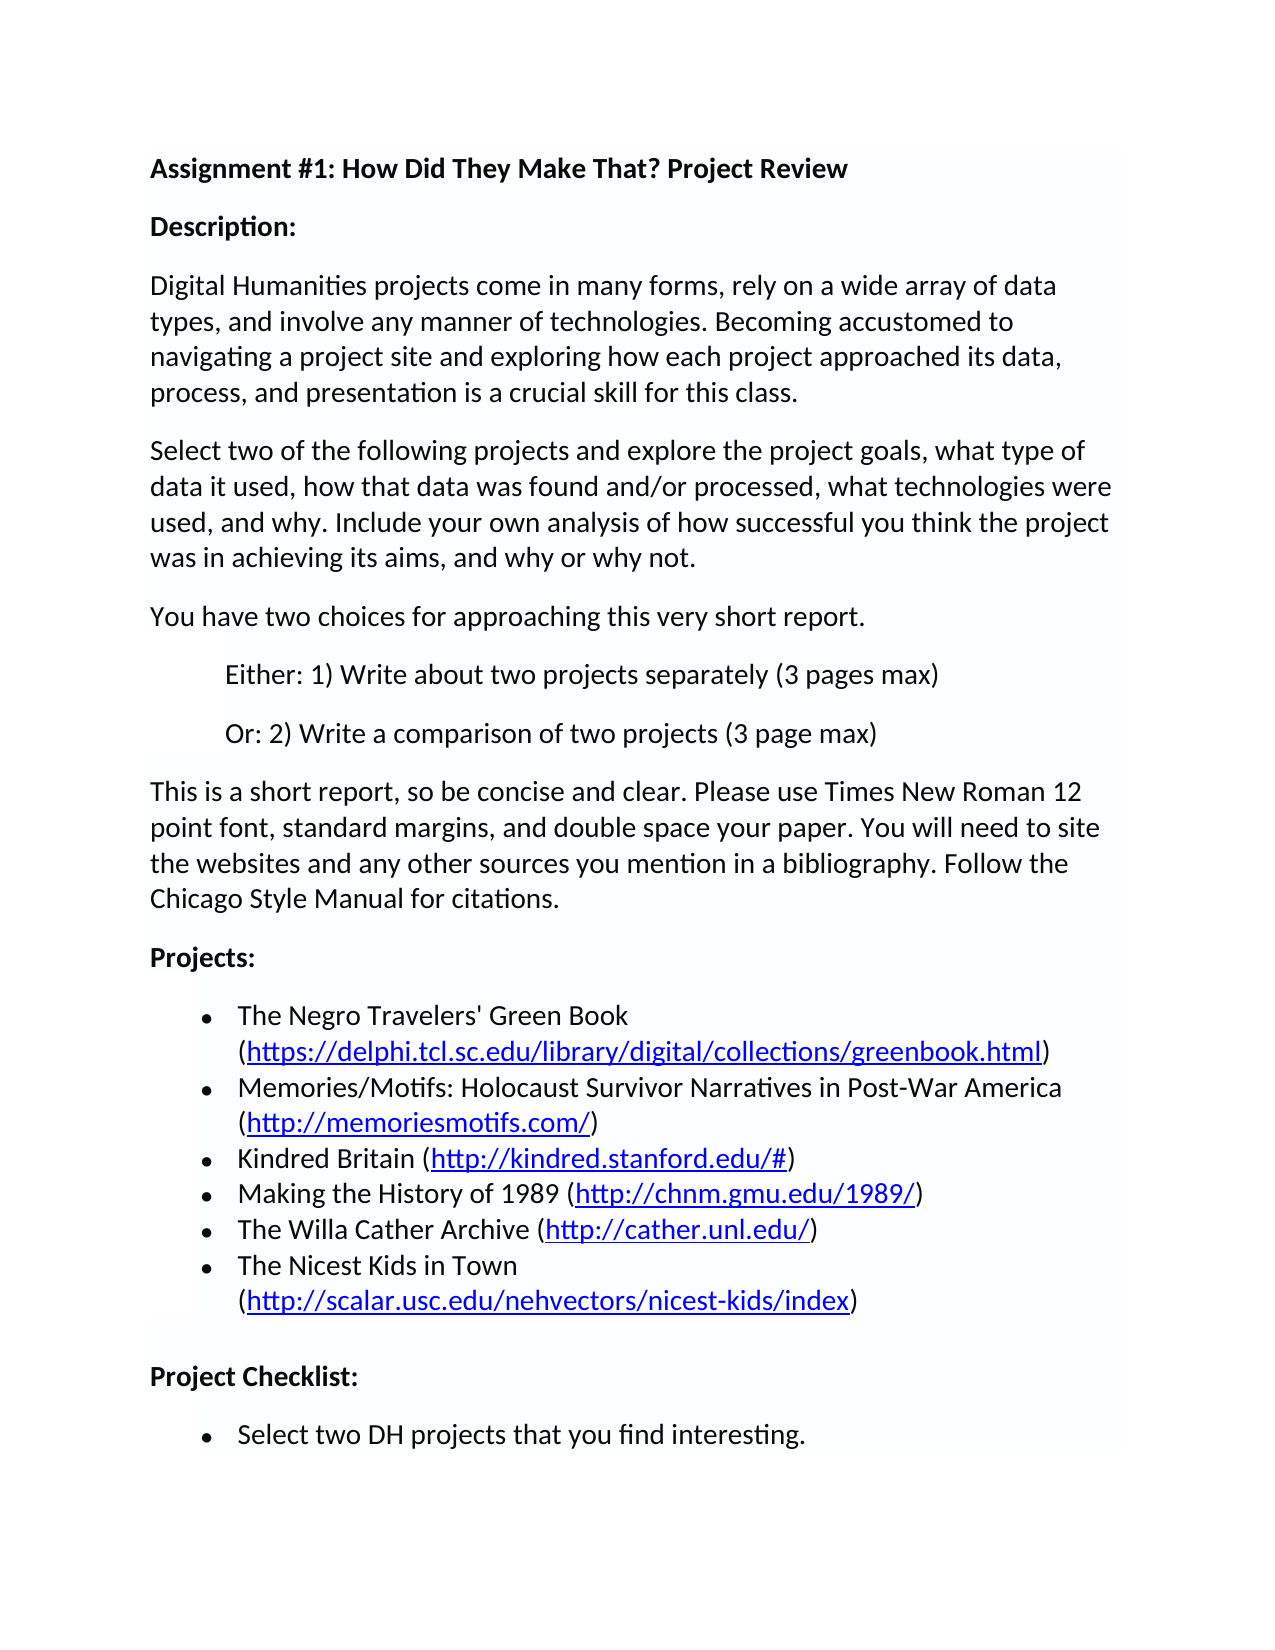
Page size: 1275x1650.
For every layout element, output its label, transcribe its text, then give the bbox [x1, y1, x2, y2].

text Description: [150, 208, 1125, 244]
list Memories/Motifs: Holocaust Survivor Narratives in Post-War America (http://memoriesmotifs.com/) [200, 1069, 1125, 1140]
text Project Checklist: [150, 1358, 1125, 1393]
list The Nicest Kids in Town (http://scalar.usc.edu/nehvectors/nicest-kids/index) [200, 1247, 1125, 1318]
text Select two of the following projects and explore the project goals, what type of data it used, how that data was found and/or processed, what technologies were used, and why. Include your own analysis of how successful you think the project was in achieving its aims, and why or why not. [150, 432, 1125, 575]
text Projects: [150, 939, 1125, 974]
list Select two DH projects that you find interesting. [200, 1416, 1125, 1452]
list The Willa Cather Archive (http://cather.unl.edu/) [200, 1211, 1125, 1247]
text You have two choices for approaching this very short report. [150, 598, 1125, 633]
list Making the History of 1989 (http://chnm.gmu.edu/1989/) [200, 1176, 1125, 1211]
text This is a short report, so be concise and clear. Please use Times New Roman 12 point font, standard margins, and double space your paper. You will need to site the websites and any other sources you mention in a bibliography. Follow the Chicago Style Manual for citations. [150, 773, 1125, 916]
text Assignment #1: How Did They Make That? Project Review [150, 150, 1125, 186]
list Kindred Britain (http://kindred.stanford.edu/#) [200, 1140, 1125, 1176]
text Digital Humanities projects come in many forms, rely on a wide array of data types, and involve any manner of technologies. Becoming accustomed to navigating a project site and exploring how each project approached its data, process, and presentation is a crucial skill for this class. [150, 267, 1125, 409]
list The Negro Travelers' Green Book (https://delphi.tcl.sc.edu/library/digital/collections/greenbook.html) [200, 997, 1125, 1069]
text Either: 1) Write about two projects separately (3 pages max) [225, 656, 1125, 692]
text Or: 2) Write a comparison of two projects (3 page max) [225, 715, 1125, 751]
